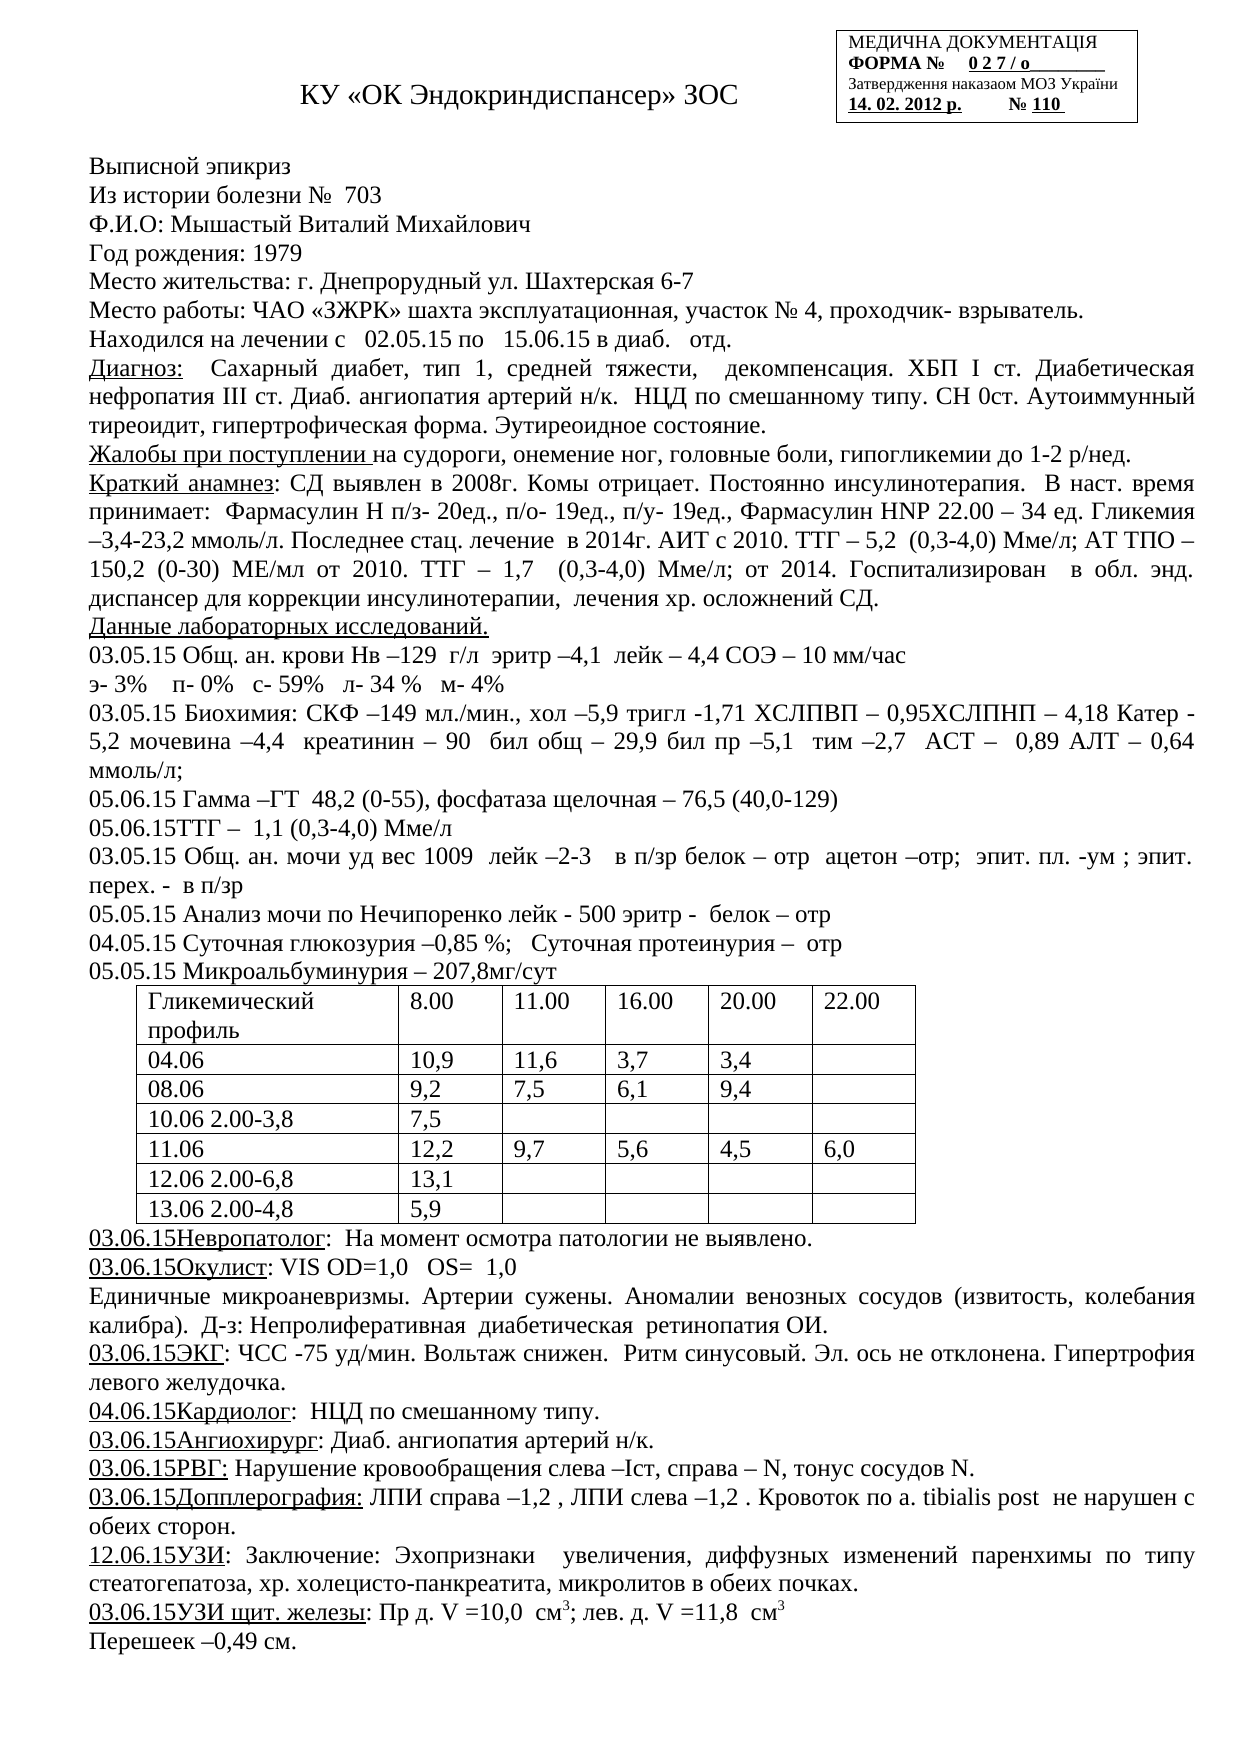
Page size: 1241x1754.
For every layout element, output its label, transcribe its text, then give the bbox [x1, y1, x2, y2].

text 04.06.15Кардиолог: НЦД по смешанному типу. [89, 1396, 1196, 1425]
table_cell 11,6 [503, 1045, 605, 1073]
table_header 11.00 [503, 986, 605, 1044]
table_cell 10.06 2.00-3,8 [137, 1104, 398, 1133]
text 03.06.15ЭКГ: ЧСС -75 уд/мин. Вольтаж снижен. Ритм синусовый. Эл. ось не отклонена. Гипертрофия левого желудочка. [89, 1338, 1196, 1396]
text 03.06.15Невропатолог: На момент осмотра патологии не выявлено. [89, 1223, 1196, 1252]
table_cell [709, 1104, 812, 1133]
subtitle Ф.И.О: Мышастый Виталий Михайлович [89, 209, 1196, 238]
table_cell 11.06 [137, 1134, 398, 1163]
table_cell [709, 1194, 812, 1222]
text 03.06.15Допплерография: ЛПИ справа –1,2 , ЛПИ слева –1,2 . Кровоток по а. tibialis роst не нарушен с обеих сторон. [89, 1482, 1196, 1540]
table_cell [503, 1194, 605, 1222]
text Диагноз: Сахарный диабет, тип 1, средней тяжести, декомпенсация. ХБП I ст. Диабетическая нефропатия III ст. Диаб. ангиопатия артерий н/к. НЦД по смешанному типу. СН 0ст. Аутоиммунный тиреоидит, гипертрофическая форма. Эутиреоидное состояние. [89, 353, 1196, 439]
text Год рождения: 1979 [89, 238, 1196, 266]
table_cell 10,9 [399, 1045, 502, 1073]
table_cell 5,6 [606, 1134, 708, 1163]
table_cell 08.06 [137, 1075, 398, 1103]
table_header 20.00 [709, 986, 812, 1044]
table_header 22.00 [813, 986, 915, 1044]
table_cell 13.06 2.00-4,8 [137, 1194, 398, 1222]
table_cell [813, 1194, 915, 1222]
table_cell 7,5 [503, 1075, 605, 1103]
table_cell 12.06 2.00-6,8 [137, 1164, 398, 1193]
table_cell 13,1 [399, 1164, 502, 1193]
table_cell 3,4 [709, 1045, 812, 1073]
text 05.06.15ТТГ – 1,1 (0,3-4,0) Мме/л [89, 813, 1196, 841]
table_cell [606, 1104, 708, 1133]
text 03.06.15Ангиохирург: Диаб. ангиопатия артерий н/к. [89, 1425, 1196, 1453]
subtitle Из истории болезни № 703 [89, 180, 1196, 209]
text Место жительства: г. Днепрорудный ул. Шахтерская 6-7 [89, 266, 1196, 295]
text 12.06.15УЗИ: Заключение: Эхопризнаки увеличения, диффузных изменений паренхимы по типу стеатогепатоза, хр. холецисто-панкреатита, микролитов в обеих почках. [89, 1540, 1196, 1597]
table_cell 12,2 [399, 1134, 502, 1163]
table_header 16.00 [606, 986, 708, 1044]
table_cell [606, 1194, 708, 1222]
text 03.05.15 Биохимия: СКФ –149 мл./мин., хол –5,9 тригл -1,71 ХСЛПВП – 0,95ХСЛПНП – 4,18 Катер -5,2 мочевина –4,4 креатинин – 90 бил общ – 29,9 бил пр –5,1 тим –2,7 АСТ – 0,89 АЛТ – 0,64 ммоль/л; [89, 698, 1196, 784]
text Данные лабораторных исследований. [89, 611, 1196, 640]
table_cell 6,0 [813, 1134, 915, 1163]
text 03.05.15 Общ. ан. крови Нв –129 г/л эритр –4,1 лейк – 4,4 СОЭ – 10 мм/час [89, 640, 1196, 669]
table_cell 9,7 [503, 1134, 605, 1163]
text 03.06.15Окулист: VIS OD=1,0 OS= 1,0 [89, 1252, 1196, 1281]
table_cell 3,7 [606, 1045, 708, 1073]
table_cell 5,9 [399, 1194, 502, 1222]
table_cell 6,1 [606, 1075, 708, 1103]
table_cell 4,5 [709, 1134, 812, 1163]
subtitle 05.05.15 Микроальбуминурия – 207,8мг/сут [89, 956, 1196, 985]
text Жалобы при поступлении на судороги, онемение ног, головные боли, гипогликемии до 1-2 р/нед. [89, 439, 1196, 468]
text Краткий анамнез: СД выявлен в 2008г. Комы отрицает. Постоянно инсулинотерапия. В наст. время принимает: Фармасулин Н п/з- 20ед., п/о- 19ед., п/у- 19ед., Фармасулин НNР 22.00 – 34 ед. Гликемия –3,4-23,2 ммоль/л. Последнее стац. лечение в 2014г. АИТ с 2010. ТТГ – 5,2 (0,3-4,0) Мме/л; АТ ТПО – 150,2 (0-30) МЕ/мл от 2010. ТТГ – 1,7 (0,3-4,0) Мме/л; от 2014. Госпитализирован в обл. энд. диспансер для коррекции инсулинотерапии, лечения хр. осложнений СД. [89, 468, 1196, 611]
text 05.05.15 Анализ мочи по Нечипоренко лейк - 500 эритр - белок – отр [89, 899, 1196, 928]
text Находился на лечении с 02.05.15 по 15.06.15 в диаб. отд. [89, 324, 1196, 353]
text э- 3% п- 0% с- 59% л- 34 % м- 4% [89, 669, 1196, 698]
table_cell 7,5 [399, 1104, 502, 1133]
table_cell [813, 1104, 915, 1133]
table_header Гликемический профиль [137, 986, 398, 1044]
text Место работы: ЧАО «ЗЖРК» шахта эксплуатационная, участок № 4, проходчик- взрыватель. [89, 295, 1196, 324]
table_cell [813, 1164, 915, 1193]
table_cell [503, 1104, 605, 1133]
text Единичные микроаневризмы. Артерии сужены. Аномалии венозных сосудов (извитость, колебания калибра). Д-з: Непролиферативная диабетическая ретинопатия ОИ. [89, 1281, 1196, 1338]
text 05.06.15 Гамма –ГТ 48,2 (0-55), фосфатаза щелочная – 76,5 (40,0-129) [89, 784, 1196, 813]
table_cell 9,2 [399, 1075, 502, 1103]
subtitle 03.05.15 Общ. ан. мочи уд вес 1009 лейк –2-3 в п/зр белок – отр ацетон –отр; эпит. пл. -ум ; эпит. перех. - в п/зр [89, 841, 1196, 899]
text Перешеек –0,49 см. [89, 1626, 1196, 1655]
table_header 8.00 [399, 986, 502, 1044]
table_cell 04.06 [137, 1045, 398, 1073]
table_cell [813, 1045, 915, 1073]
subtitle Выписной эпикриз [89, 151, 1202, 180]
text 03.06.15УЗИ щит. железы: Пр д. V =10,0 см3; лев. д. V =11,8 см3 [89, 1597, 1196, 1626]
table_cell [606, 1164, 708, 1193]
table_cell 9,4 [709, 1075, 812, 1103]
table_cell [813, 1075, 915, 1103]
text 04.05.15 Суточная глюкозурия –0,85 %; Суточная протеинурия – отр [89, 928, 1196, 956]
table_cell [503, 1164, 605, 1193]
text 03.06.15РВГ: Нарушение кровообращения слева –Iст, справа – N, тонус сосудов N. [89, 1453, 1196, 1482]
table_cell [709, 1164, 812, 1193]
